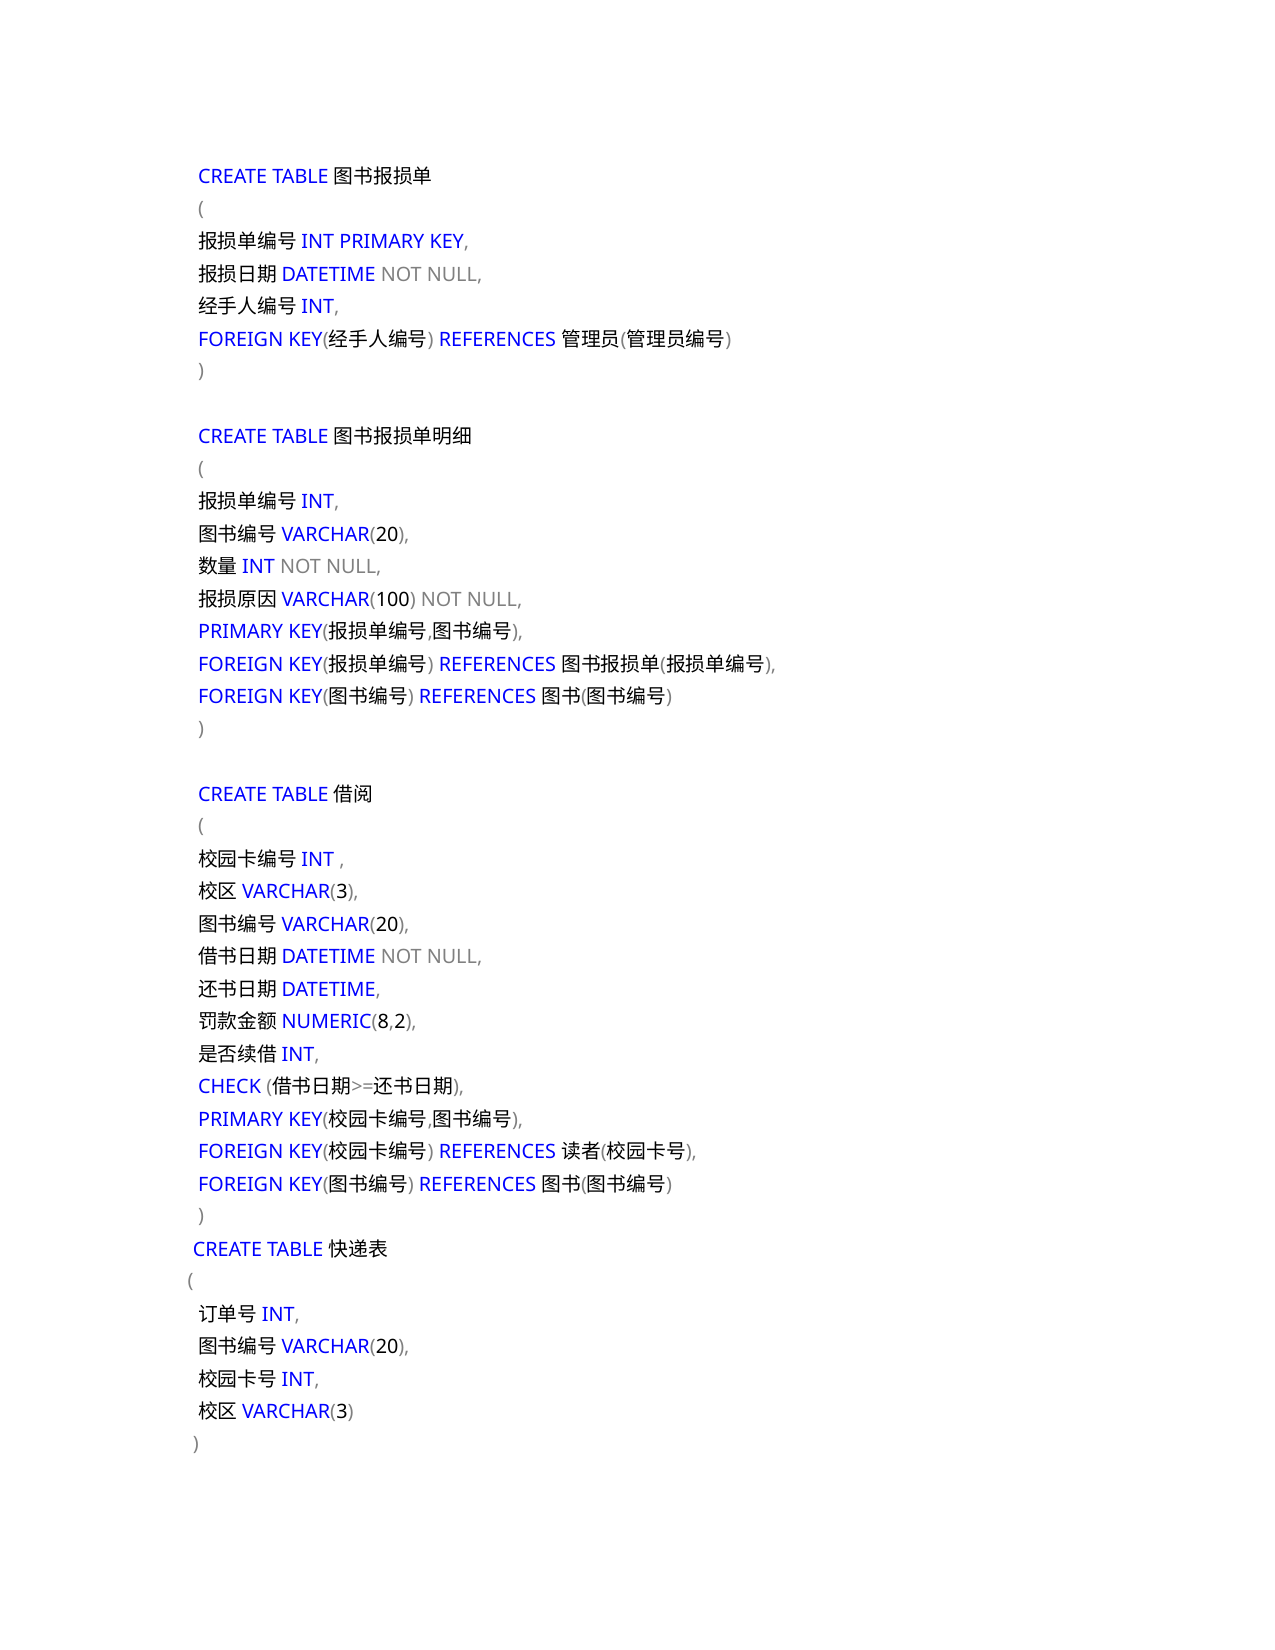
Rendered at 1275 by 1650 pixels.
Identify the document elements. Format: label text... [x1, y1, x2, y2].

text FOREIGN KEY(经手人编号) REFERENCES 管理员(管理员编号) [187, 321, 1087, 354]
text ( [187, 451, 1087, 484]
text 图书编号 VARCHAR(20), [187, 516, 1087, 549]
text 是否续借 INT, [187, 1036, 1087, 1069]
text 校区 VARCHAR(3), [187, 874, 1087, 906]
text 报损原因 VARCHAR(100) NOT NULL, [187, 581, 1087, 614]
text CHECK (借书日期>=还书日期), [187, 1069, 1087, 1101]
text CREATE TABLE 快递表 [187, 1231, 1087, 1264]
text 报损日期 DATETIME NOT NULL, [187, 256, 1087, 289]
text 校区 VARCHAR(3) [187, 1394, 1087, 1426]
text 罚款金额 NUMERIC(8,2), [187, 1004, 1087, 1036]
text CREATE TABLE 图书报损单明细 [187, 419, 1087, 451]
text ) [187, 1426, 1087, 1459]
text FOREIGN KEY(图书编号) REFERENCES 图书(图书编号) [187, 679, 1087, 711]
text PRIMARY KEY(校园卡编号,图书编号), [187, 1101, 1087, 1134]
text FOREIGN KEY(校园卡编号) REFERENCES 读者(校园卡号), [187, 1134, 1087, 1166]
text 图书编号 VARCHAR(20), [187, 1329, 1087, 1361]
text ) [187, 1199, 1087, 1231]
text 还书日期 DATETIME, [187, 971, 1087, 1004]
text 图书编号 VARCHAR(20), [187, 906, 1087, 939]
text ( [187, 191, 1087, 224]
text 报损单编号 INT PRIMARY KEY, [187, 224, 1087, 256]
text 校园卡号 INT, [187, 1361, 1087, 1394]
text 借书日期 DATETIME NOT NULL, [187, 939, 1087, 971]
text CREATE TABLE 借阅 [187, 776, 1087, 809]
text 订单号 INT, [187, 1296, 1087, 1329]
text ( [187, 809, 1087, 841]
text 经手人编号 INT, [187, 289, 1087, 321]
text ) [187, 711, 1087, 744]
text ) [187, 354, 1087, 386]
text CREATE TABLE 图书报损单 [187, 159, 1087, 191]
text PRIMARY KEY(报损单编号,图书编号), [187, 614, 1087, 646]
text 校园卡编号 INT , [187, 841, 1087, 874]
text 报损单编号 INT, [187, 484, 1087, 516]
text 数量 INT NOT NULL, [187, 549, 1087, 581]
text FOREIGN KEY(报损单编号) REFERENCES 图书报损单(报损单编号), [187, 646, 1087, 679]
text FOREIGN KEY(图书编号) REFERENCES 图书(图书编号) [187, 1166, 1087, 1199]
text ( [187, 1264, 1087, 1296]
